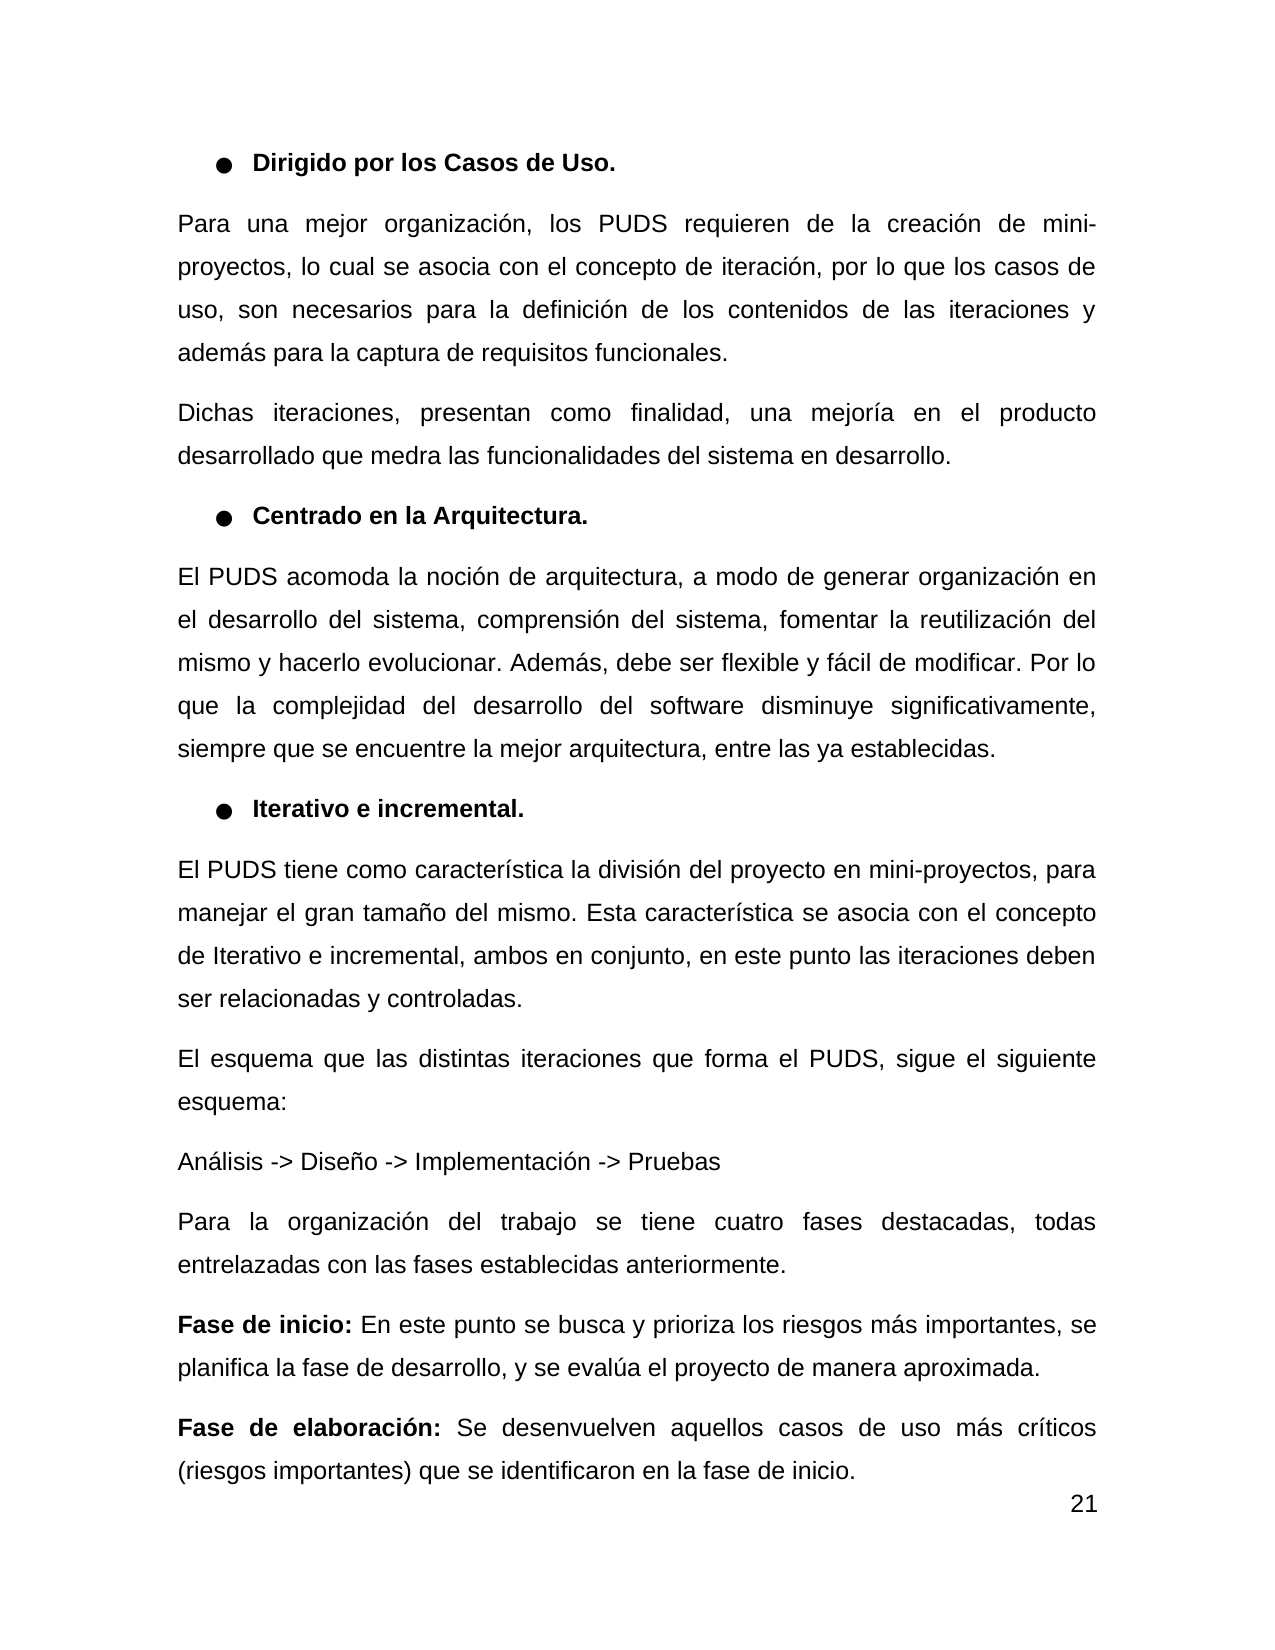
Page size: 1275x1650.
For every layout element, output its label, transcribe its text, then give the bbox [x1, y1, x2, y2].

text El PUDS tiene como característica la división del proyecto en mini-proyectos, para manejar el gran tamaño del mismo. Esta característica se asocia con el concepto de Iterativo e incremental, ambos en conjunto, en este punto las iteraciones deben ser relacionadas y controladas. [177, 855, 1098, 1013]
text El PUDS acomoda la noción de arquitectura, a modo de generar organización en el desarrollo del sistema, comprensión del sistema, fomentar la reutilización del mismo y hacerlo evolucionar. Además, debe ser flexible y fácil de modificar. Por lo que la complejidad del desarrollo del software disminuye significativamente, siempre que se encuentre la mejor arquitectura, entre las ya establecidas. [177, 562, 1098, 763]
text Dichas iteraciones, presentan como finalidad, una mejoría en el producto desarrollado que medra las funcionalidades del sistema en desarrollo. [177, 398, 1098, 470]
text Fase de inicio: En este punto se busca y prioriza los riesgos más importantes, se planifica la fase de desarrollo, y se evalúa el proyecto de manera aproximada. [177, 1310, 1098, 1382]
text Para la organización del trabajo se tiene cuatro fases destacadas, todas entrelazadas con las fases establecidas anteriormente. [177, 1207, 1098, 1279]
list Dirigido por los Casos de Uso. [215, 148, 1098, 177]
list Centrado en la Arquitectura. [215, 501, 1098, 530]
text Fase de elaboración: Se desenvuelven aquellos casos de uso más críticos (riesgos importantes) que se identificaron en la fase de inicio. [177, 1413, 1098, 1485]
text El esquema que las distintas iteraciones que forma el PUDS, sigue el siguiente esquema: [177, 1044, 1098, 1116]
text Para una mejor organización, los PUDS requieren de la creación de mini-proyectos, lo cual se asocia con el concepto de iteración, por lo que los casos de uso, son necesarios para la definición de los contenidos de las iteraciones y además para la captura de requisitos funcionales. [177, 209, 1098, 367]
list Iterativo e incremental. [215, 794, 1098, 824]
text Análisis -> Diseño -> Implementación -> Pruebas [177, 1147, 1098, 1176]
